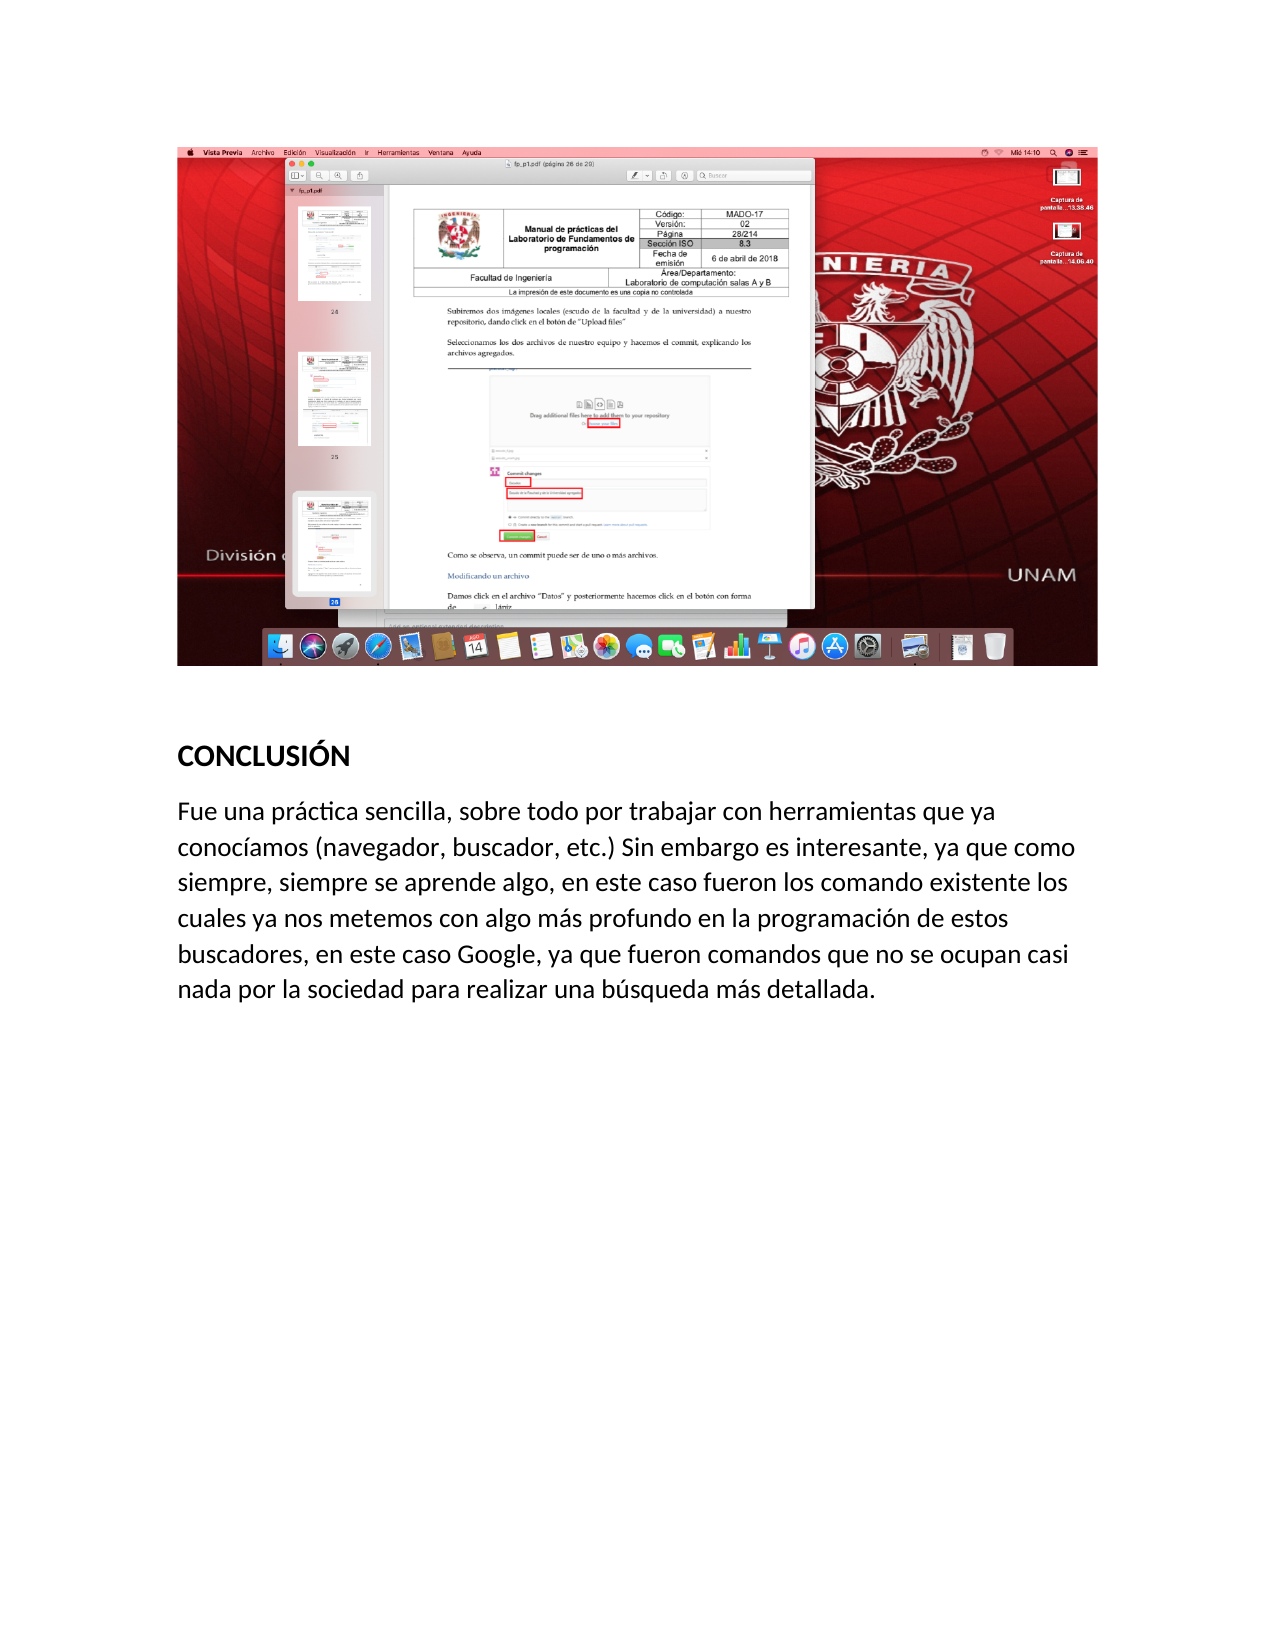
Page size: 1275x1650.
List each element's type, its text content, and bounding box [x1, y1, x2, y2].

text Fue una práctica sencilla, sobre todo por trabajar con herramientas que ya conocíamos (navegador, buscador, etc.) Sin embargo es interesante, ya que como siempre, siempre se aprende algo, en este caso fueron los comando existente los cuales ya nos metemos con algo más profundo en la programación de estos buscadores, en este caso Google, ya que fueron comandos que no se ocupan casi nada por la sociedad para realizar una búsqueda más detallada. [177, 794, 1098, 1006]
picture [177, 147, 1098, 666]
text CONCLUSIÓN [177, 737, 1098, 775]
